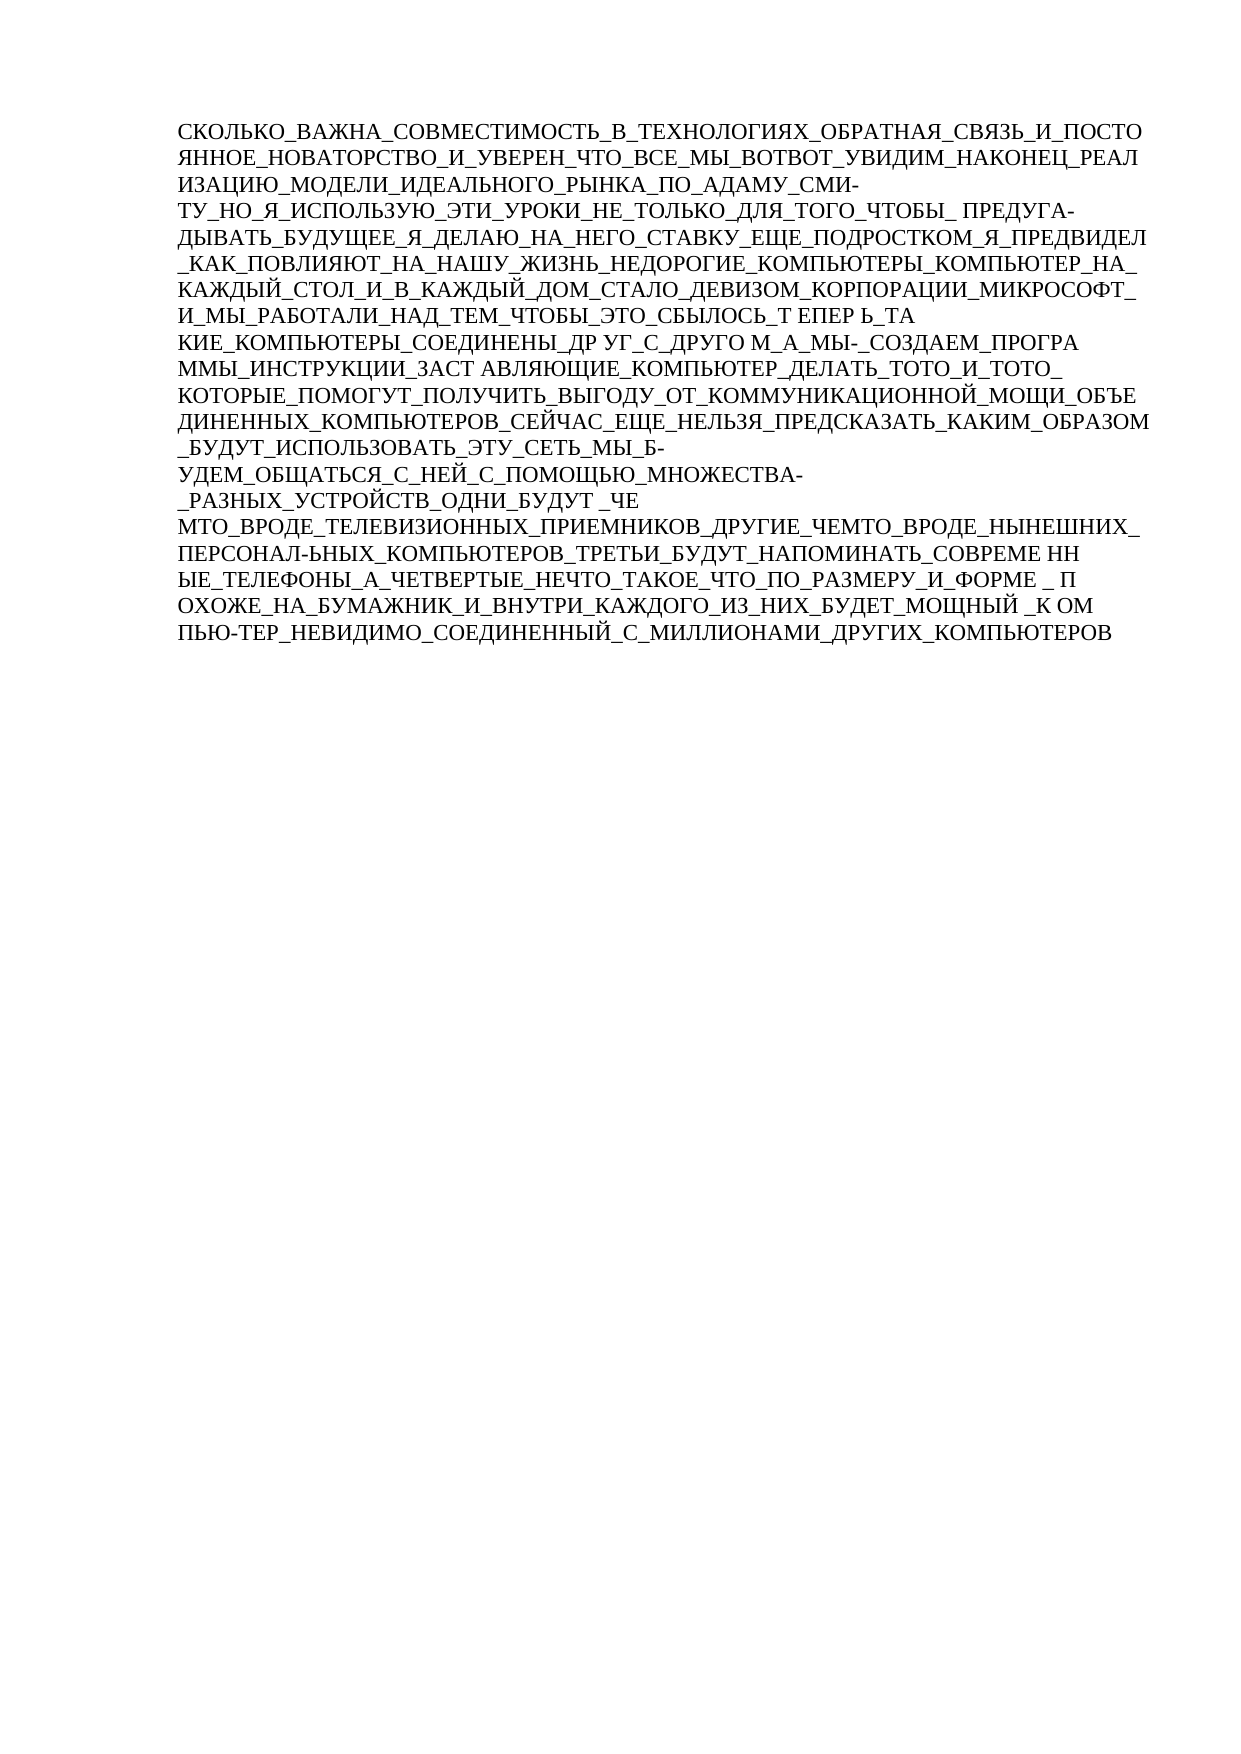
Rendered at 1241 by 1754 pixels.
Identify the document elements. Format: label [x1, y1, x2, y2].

text [177, 118, 1152, 645]
